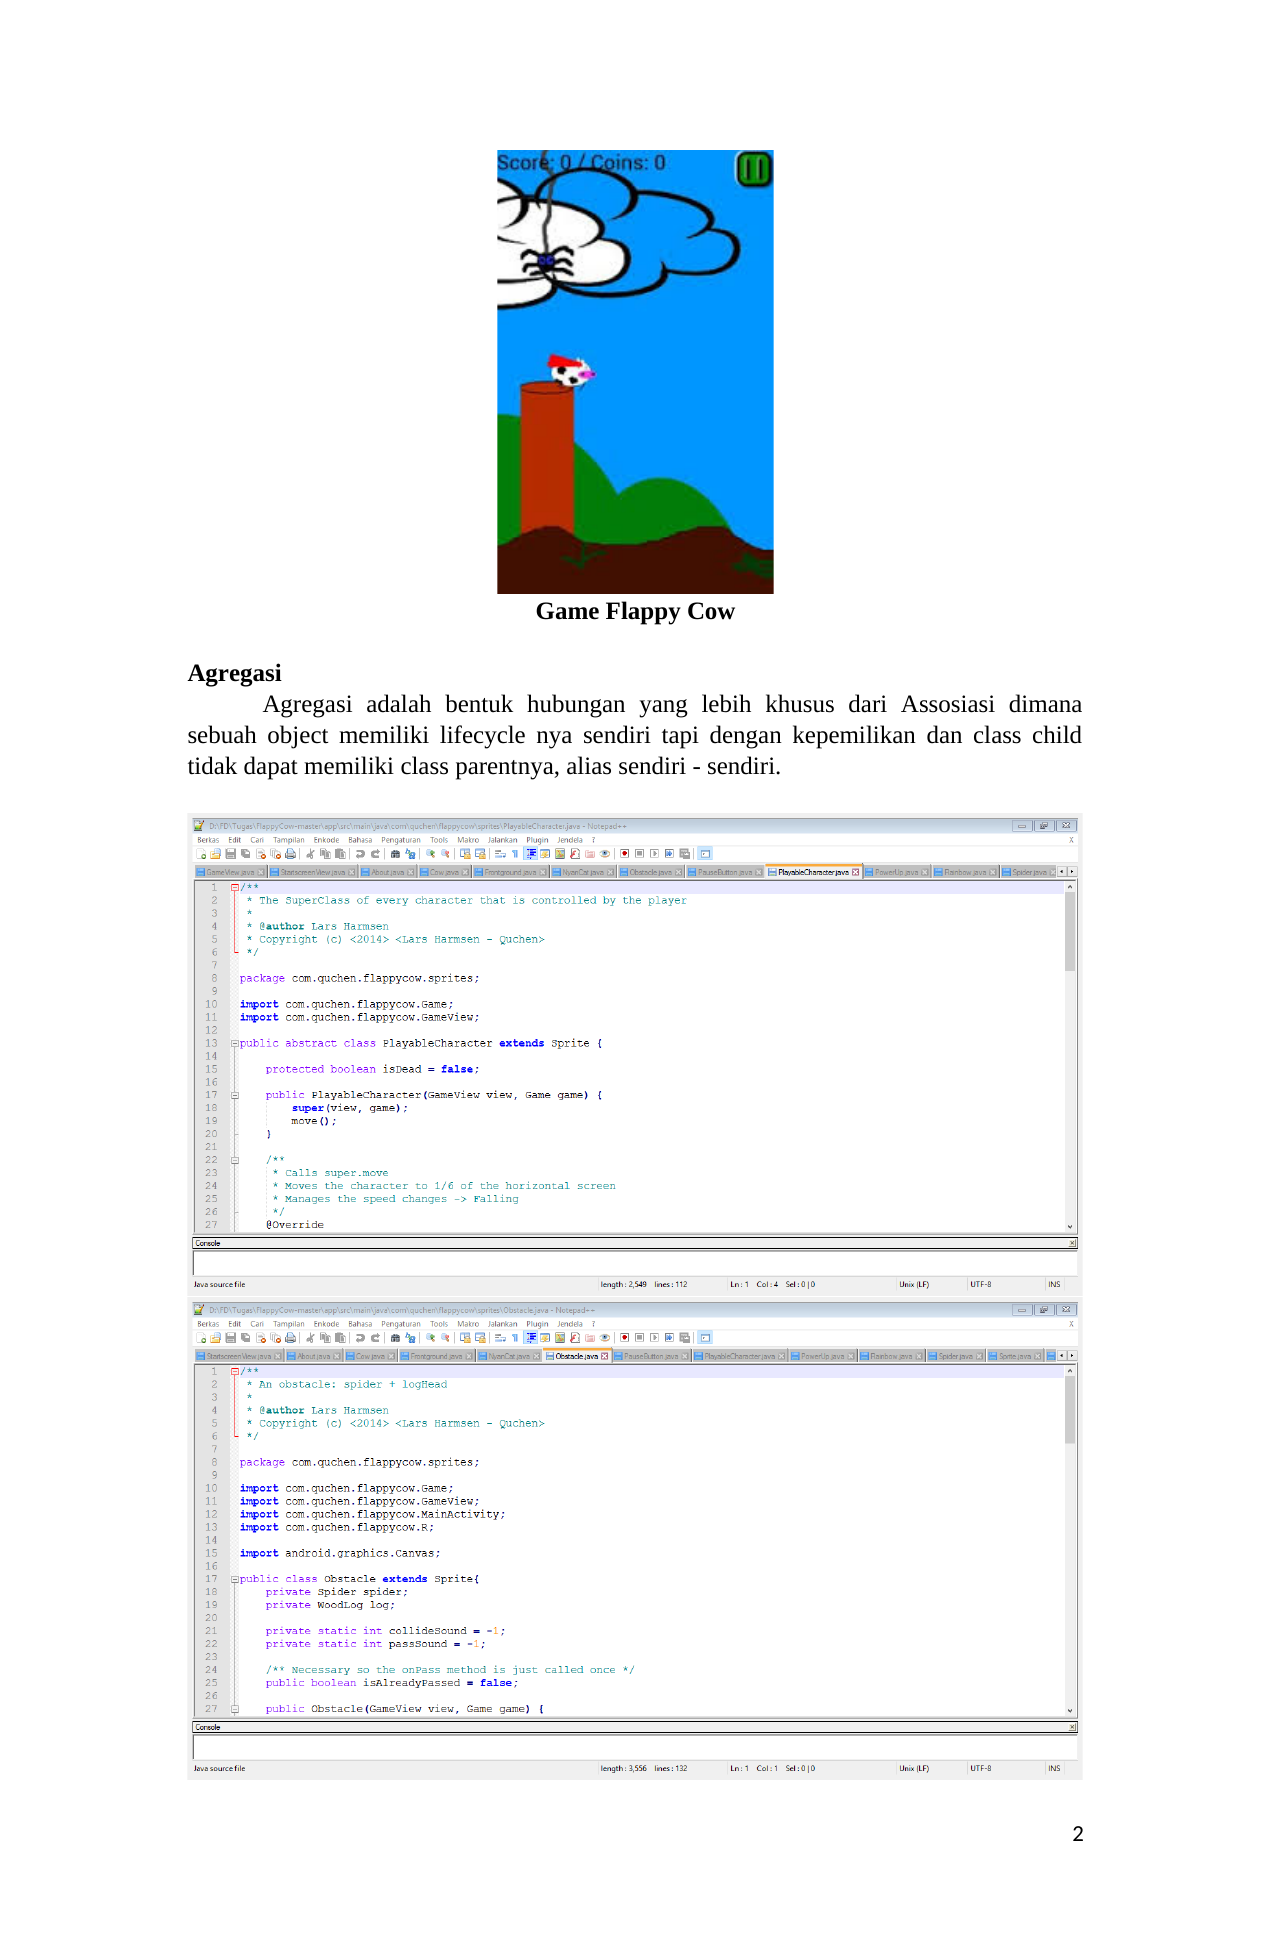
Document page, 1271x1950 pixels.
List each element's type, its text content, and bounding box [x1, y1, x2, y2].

picture [497, 150, 774, 594]
text Game Flappy Cow [187, 596, 1084, 625]
text Agregasi adalah bentuk hubungan yang lebih khusus dari Assosiasi dimana sebuah object memiliki lifecycle nya sendiri tapi dengan kepemilikan dan class child tidak dapat memiliki class parentnya, alias sendiri - sendiri. [187, 689, 1084, 780]
text Agregasi [187, 658, 1084, 687]
